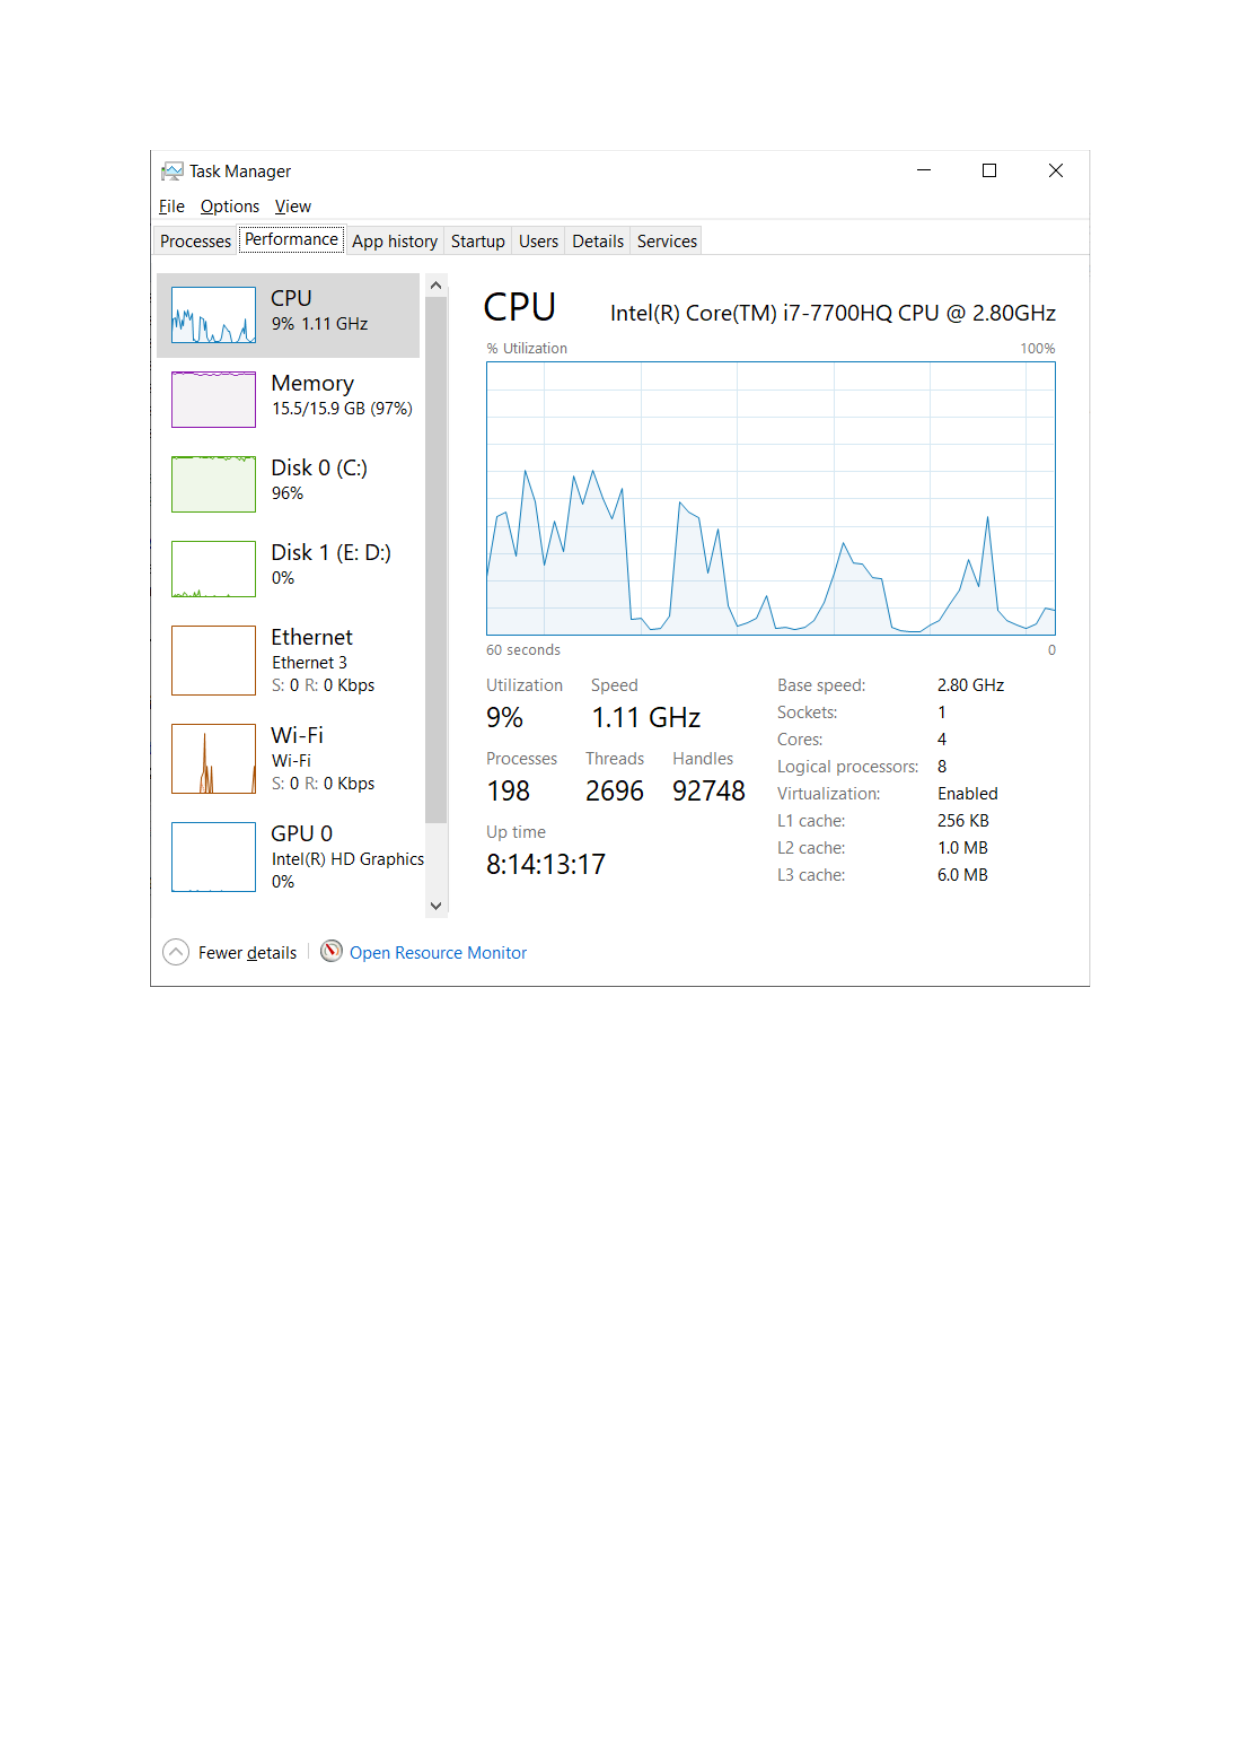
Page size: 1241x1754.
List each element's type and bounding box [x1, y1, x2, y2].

picture [150, 150, 1091, 987]
